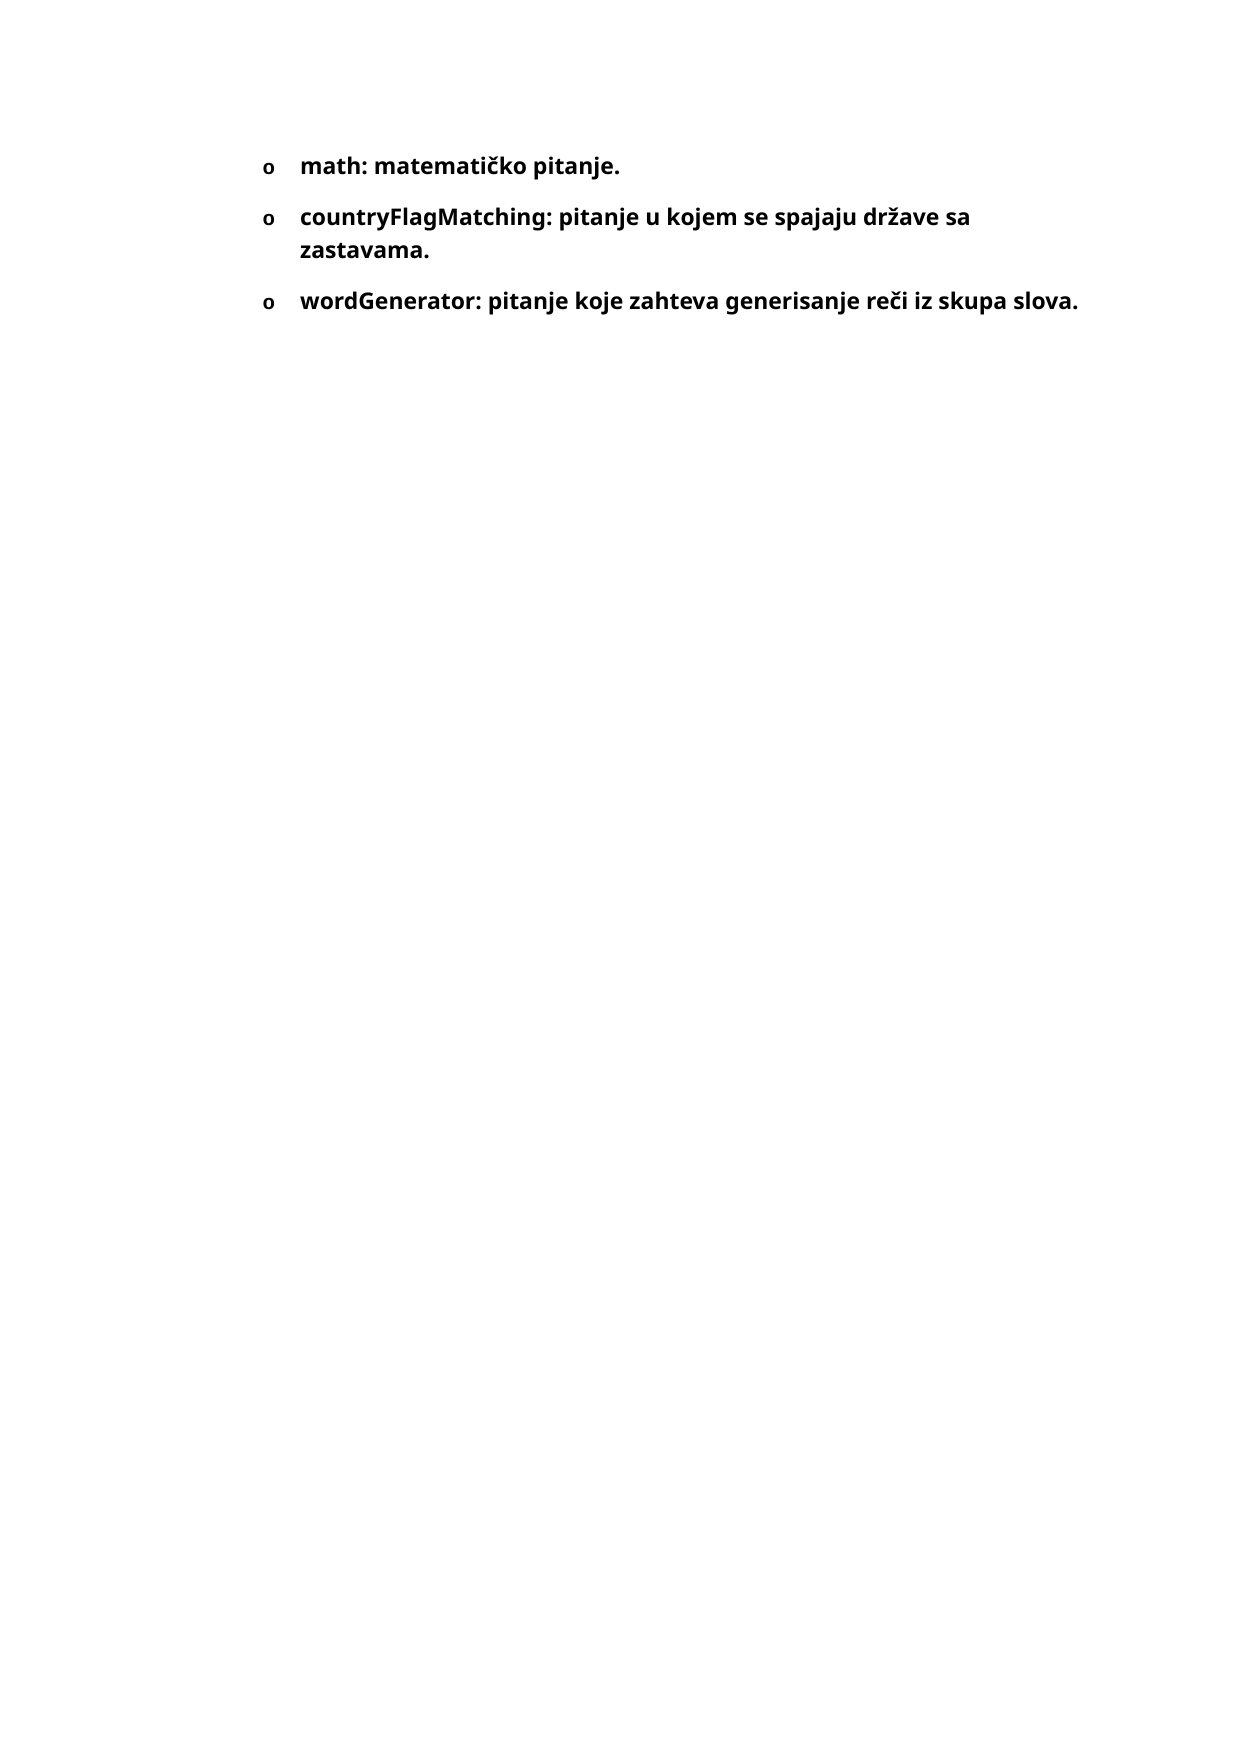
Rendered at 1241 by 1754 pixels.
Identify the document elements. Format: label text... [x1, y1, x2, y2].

list countryFlagMatching: pitanje u kojem se spajaju države sa zastavama. [262, 200, 1090, 265]
list wordGenerator: pitanje koje zahteva generisanje reči iz skupa slova. [262, 284, 1090, 316]
list math: matematičko pitanje. [262, 150, 1090, 181]
